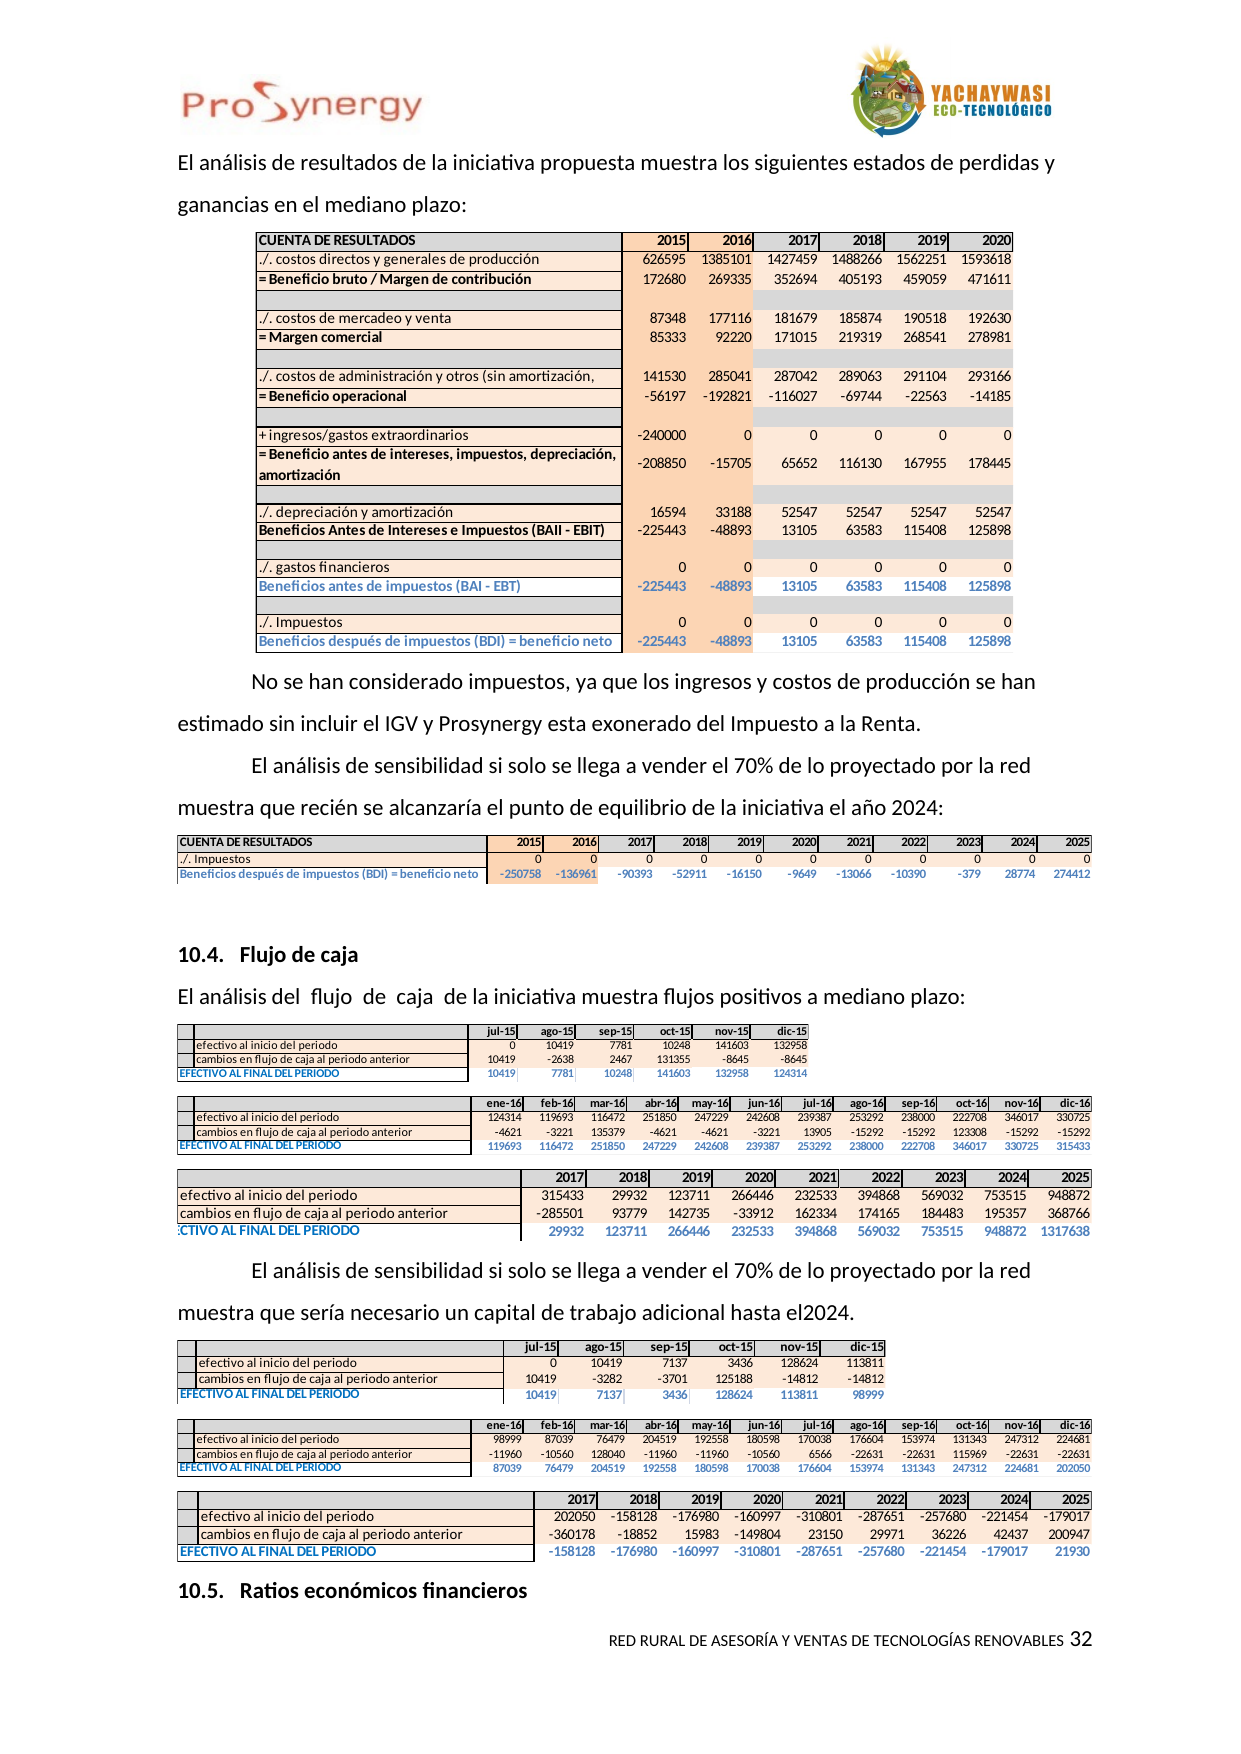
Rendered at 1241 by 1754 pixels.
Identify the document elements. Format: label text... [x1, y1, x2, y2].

text El análisis del flujo de caja de la iniciativa muestra flujos positivos a mediano plazo: [177, 982, 1092, 1010]
text 10.4. Flujo de caja [177, 940, 1092, 968]
text El análisis de sensibilidad si solo se llega a vender el 70% de lo proyectado por la red muestra que sería necesario un capital de trabajo adicional hasta el2024. [177, 1256, 1092, 1326]
text El análisis de sensibilidad si solo se llega a vender el 70% de lo proyectado por la red muestra que recién se alcanzaría el punto de equilibrio de la iniciativa el año 2024: [177, 751, 1092, 821]
text El análisis de resultados de la iniciativa propuesta muestra los siguientes estados de perdidas y ganancias en el mediano plazo: [177, 148, 1092, 218]
text No se han considerado impuestos, ya que los ingresos y costos de producción se han estimado sin incluir el IGV y Prosynergy esta exonerado del Impuesto a la Renta. [177, 667, 1092, 737]
text 10.5. Ratios económicos financieros [177, 1576, 1092, 1604]
picture [839, 37, 1061, 138]
picture [180, 74, 431, 136]
